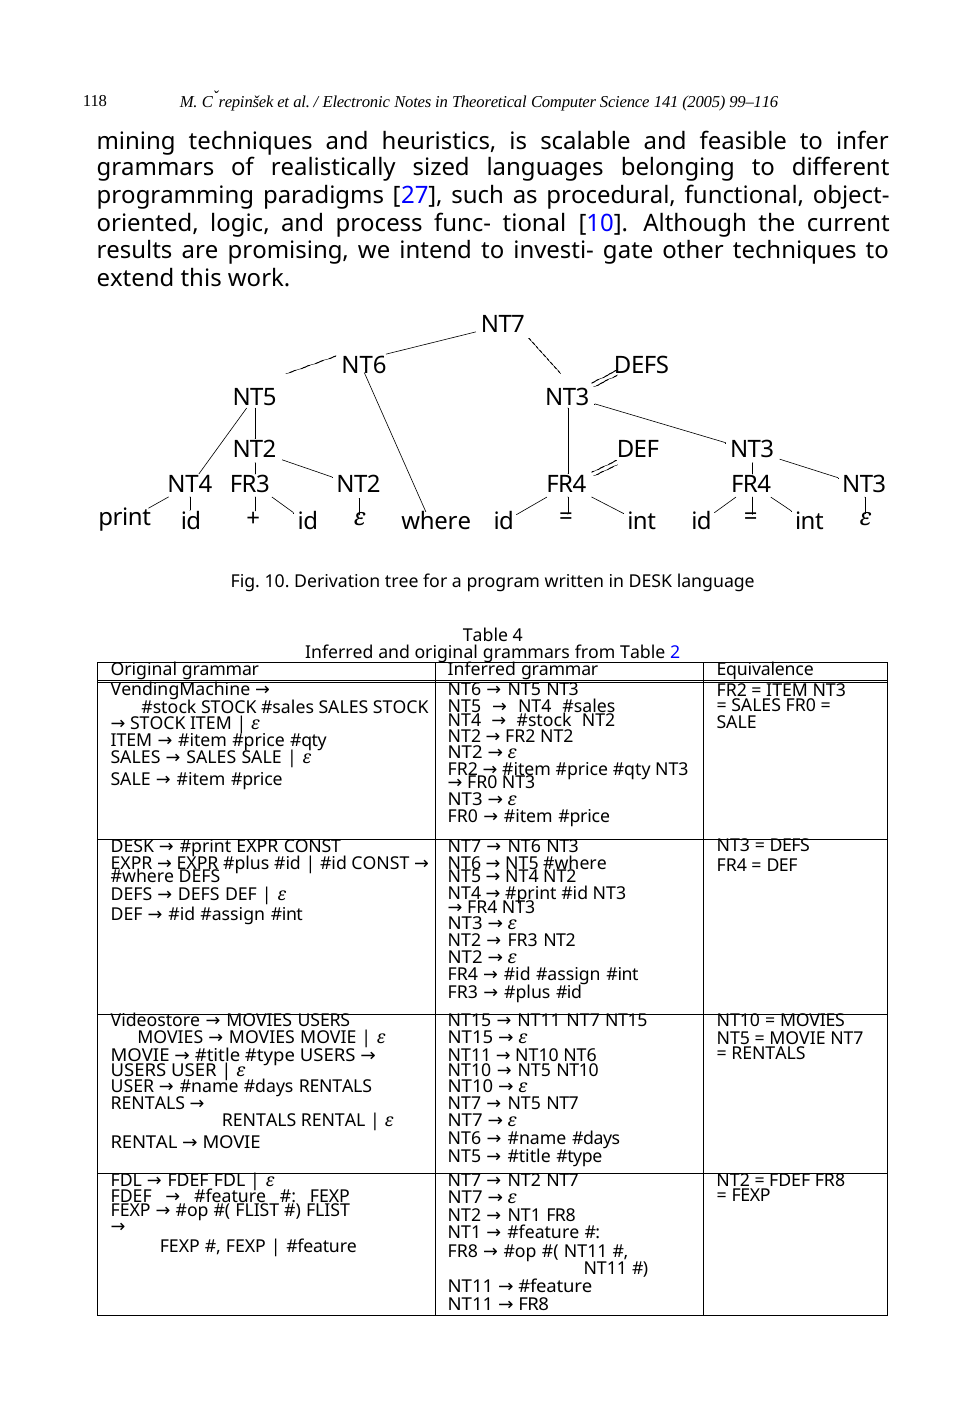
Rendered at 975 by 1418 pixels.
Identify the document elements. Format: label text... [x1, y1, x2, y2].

picture [517, 338, 561, 374]
table_cell NT7 → NT6 NT3 NT6 → NT5 #where NT5 → NT4 NT2 NT4 → #print #id NT3 → FR4 NT3 NT3 → ε NT2 → FR3 NT2 NT2 → ε FR4 → #id #assign #int FR3 → #plus #id [436, 840, 703, 1013]
table_cell NT10 = MOVIES NT5 = MOVIE NT7 = RENTALS [704, 1015, 887, 1172]
table_header Inferred grammar [436, 663, 703, 680]
picture [285, 355, 337, 374]
text NT7 [99, 306, 906, 338]
text NT4 FR3 NT2 FR4 FR4 NT3 [167, 466, 906, 500]
table_cell NT15 → NT11 NT7 NT15 NT15 → ε NT11 → NT10 NT6 NT10 → NT5 NT10 NT10 → ε NT7 → NT5 NT7 NT7 → ε NT6 → #name #days NT5 → #title #type [436, 1015, 703, 1172]
table_header Original grammar [98, 663, 435, 680]
table_header Equivalence [704, 663, 887, 680]
text Inferred and original grammars from Table 2 [79, 647, 906, 662]
text print id + id ε where id = int id = int ε [98, 500, 906, 537]
text Fig. 10. Derivation tree for a program written in DESK language Table 4 [225, 539, 760, 647]
text DEF NT3 [617, 432, 906, 464]
table_cell NT3 = DEFS FR4 = DEF [704, 840, 887, 1013]
table_cell NT6 → NT5 NT3 NT5 → NT4 #sales NT4 → #stock NT2 NT2 → FR2 NT2 NT2 → ε FR2 → #item #price #qty NT3 → FR0 NT3 NT3 → ε FR0 → #item #price [436, 683, 703, 839]
table_cell NT7 → NT2 NT7 NT7 → ε NT2 → NT1 FR8 NT1 → #feature #: FR8 → #op #( NT11 #, NT11 #) NT11 → #feature NT11 → FR8 [436, 1174, 703, 1315]
text NT5 NT3 [232, 382, 906, 411]
table_cell DESK → #print EXPR CONST EXPR → EXPR #plus #id | #id CONST → #where DEFS DEFS → DEFS DEF | ε DEF → #id #assign #int [98, 840, 435, 1013]
text mining techniques and heuristics, is scalable and feasible to infer grammars of realistically sized languages belonging to different programming paradigms [27], such as procedural, functional, object-oriented, logic, and process func- tional [10]. Although the current results are promising, we intend to investi- gate other techniques to extend this work. [96, 127, 890, 294]
table_cell FDL → FDEF FDL | ε FDEF → #feature #: FEXP FEXP → #op #( FLIST #) FLIST → FEXP #, FEXP | #feature [98, 1174, 435, 1315]
table_cell NT2 = FDEF FR8 = FEXP [704, 1174, 887, 1315]
text NT6 DEFS [73, 338, 882, 382]
table_cell VendingMachine → #stock STOCK #sales SALES STOCK → STOCK ITEM | ε ITEM → #item #price #qty SALES → SALES SALE | ε SALE → #item #price [98, 683, 435, 839]
table_cell Videostore → MOVIES USERS MOVIES → MOVIES MOVIE | ε MOVIE → #title #type USERS → USERS USER | ε USER → #name #days RENTALS RENTALS → RENTALS RENTAL | ε RENTAL → MOVIE [98, 1015, 435, 1172]
table_cell FR2 = ITEM NT3 = SALES FR0 = SALE [704, 683, 887, 839]
picture [591, 460, 618, 466]
